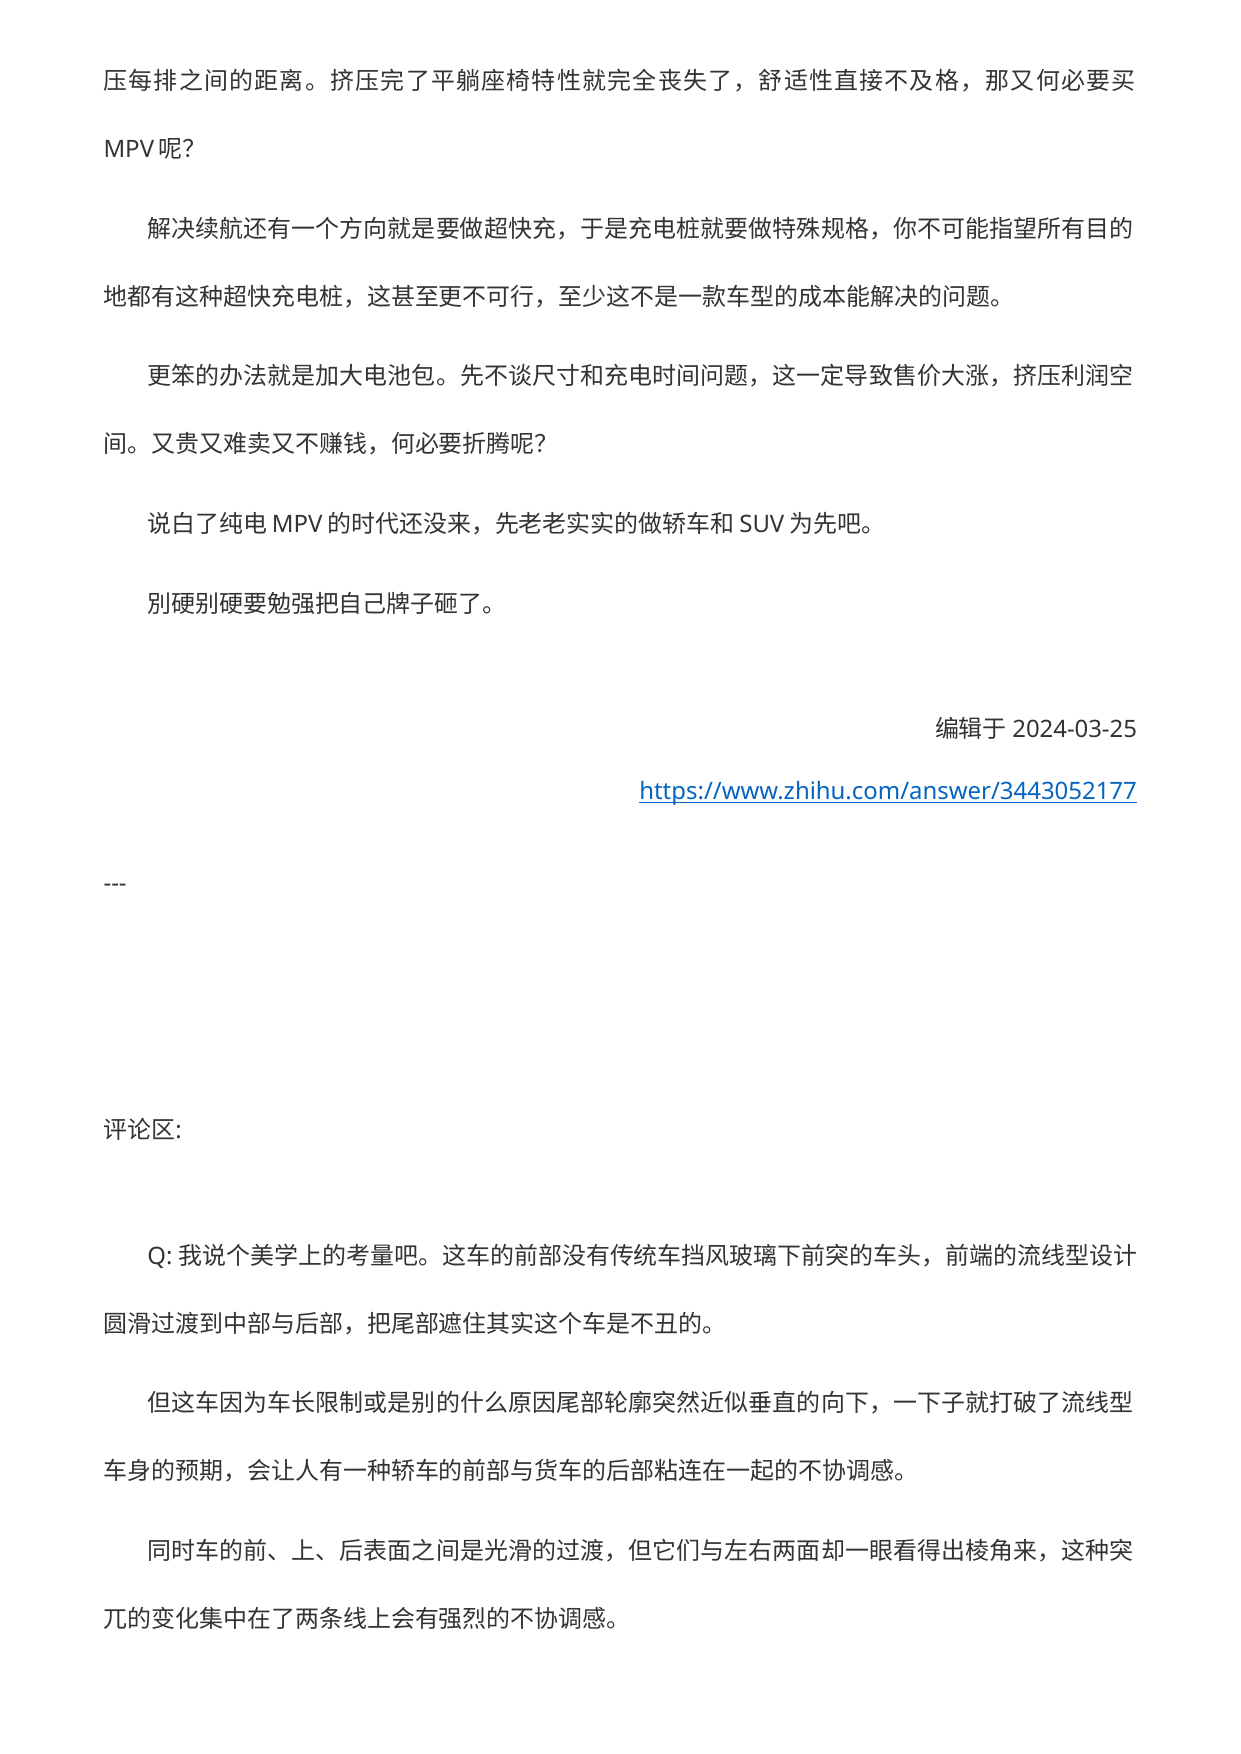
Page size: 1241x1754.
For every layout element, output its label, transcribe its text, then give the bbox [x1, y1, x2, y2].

text 同时车的前、上、后表面之间是光滑的过渡，但它们与左右两面却一眼看得出棱角来，这种突兀的变化集中在了两条线上会有强烈的不协调感。 [103, 1515, 1137, 1651]
text 但这车因为车长限制或是别的什么原因尾部轮廓突然近似垂直的向下，一下子就打破了流线型车身的预期，会让人有一种轿车的前部与货车的后部粘连在一起的不协调感。 [103, 1367, 1137, 1503]
text --- [103, 865, 1137, 899]
text 评论区: [103, 1094, 1137, 1162]
text 解决续航还有一个方向就是要做超快充，于是充电桩就要做特殊规格，你不可能指望所有目的地都有这种超快充电桩，这甚至更不可行，至少这不是一款车型的成本能解决的问题。 [103, 193, 1137, 328]
text https://www.zhihu.com/answer/3443052177 [103, 773, 1137, 807]
text 更笨的办法就是加大电池包。先不谈尺寸和充电时间问题，这一定导致售价大涨，挤压利润空间。又贵又难卖又不赚钱，何必要折腾呢？ [103, 340, 1137, 476]
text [103, 45, 1137, 181]
text Q: 我说个美学上的考量吧。这车的前部没有传统车挡风玻璃下前突的车头，前端的流线型设计圆滑过渡到中部与后部，把尾部遮住其实这个车是不丑的。 [103, 1220, 1137, 1356]
text 別硬别硬要勉强把自己牌子砸了。 [103, 568, 1137, 636]
text 说白了纯电MPV的时代还没来，先老老实实的做轿车和SUV为先吧。 [103, 488, 1137, 556]
text 编辑于 2024-03-25 [103, 693, 1137, 761]
